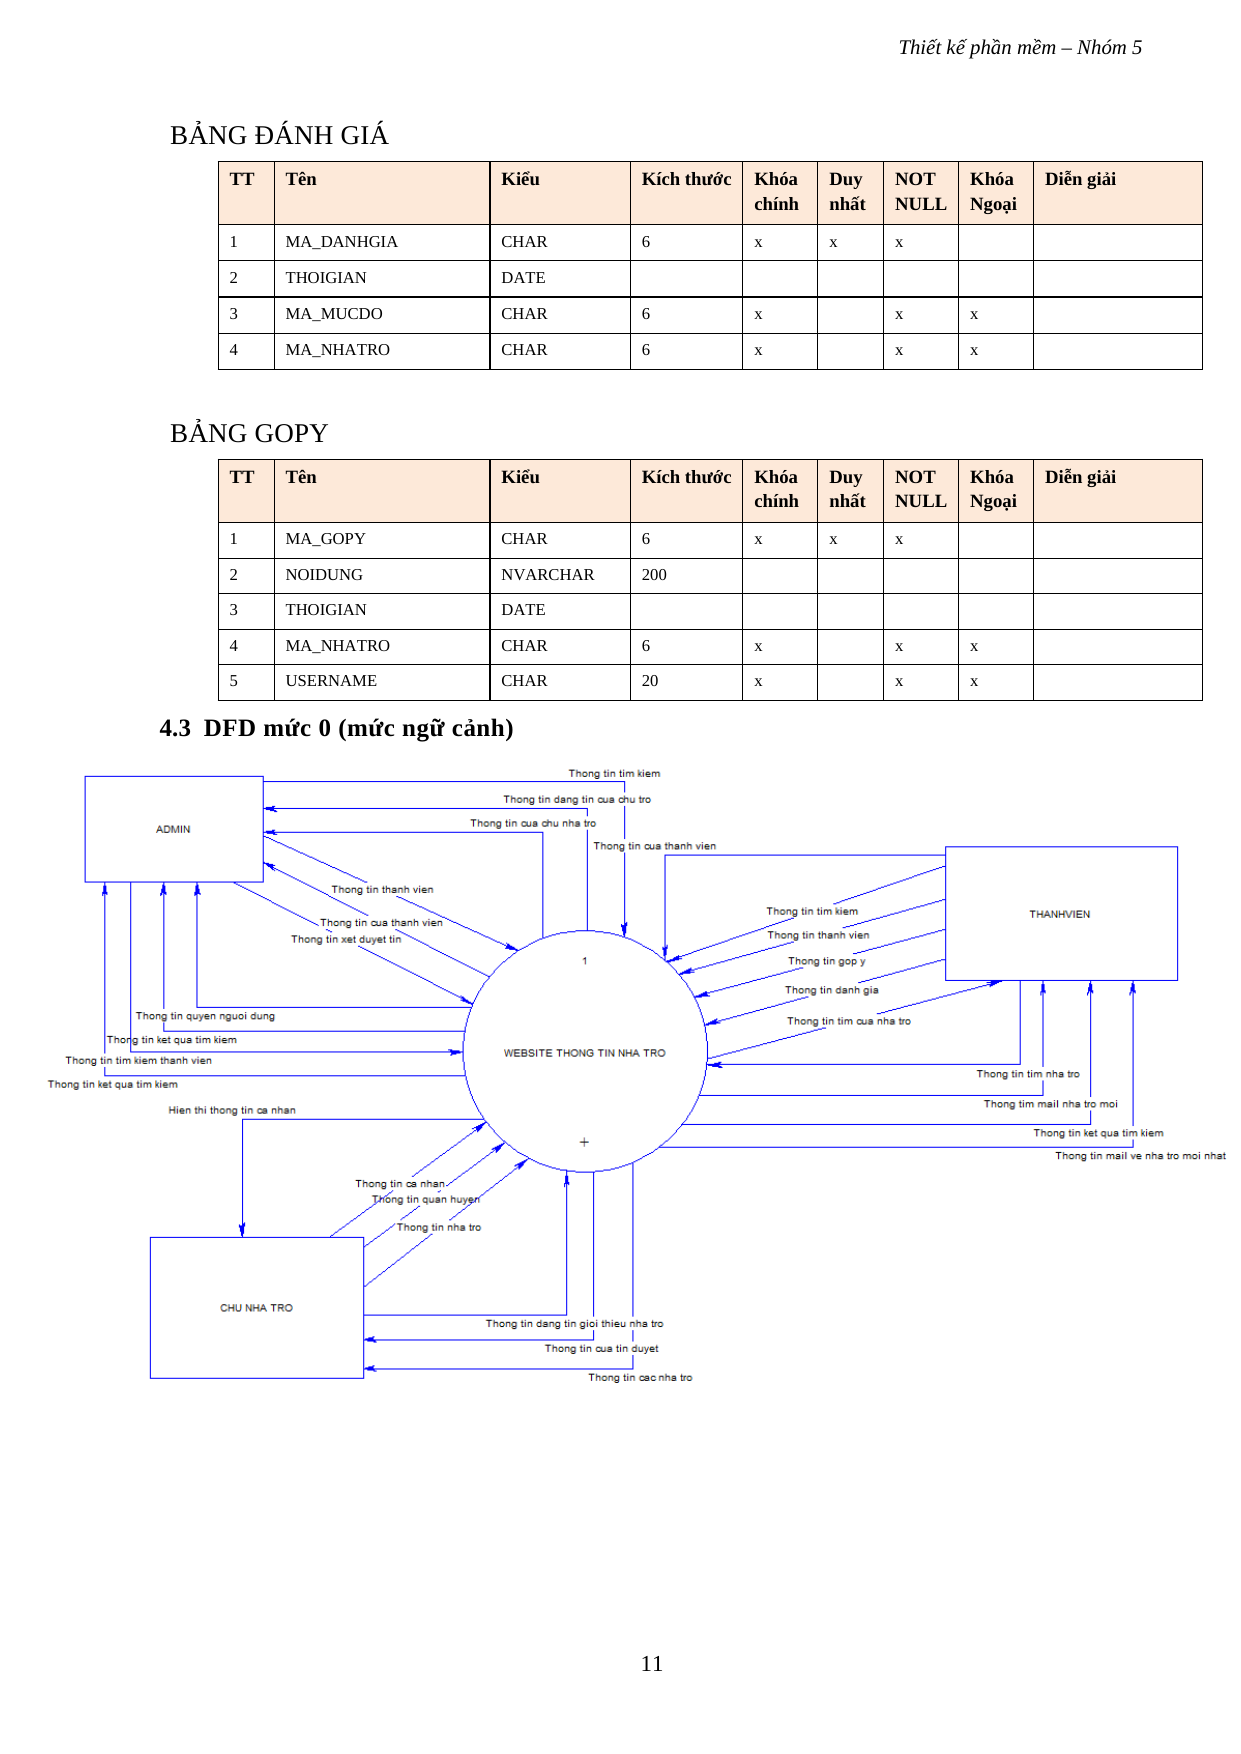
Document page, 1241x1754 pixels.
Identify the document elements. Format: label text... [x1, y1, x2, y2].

table_header TT [219, 162, 274, 224]
table_cell CHAR [491, 630, 630, 664]
table_cell DATE [491, 261, 630, 296]
table_cell [959, 594, 1033, 628]
table_cell 3 [219, 594, 274, 628]
table_cell x [884, 225, 958, 260]
table_cell 200 [631, 559, 742, 593]
table_cell 1 [219, 523, 274, 557]
table_cell THOIGIAN [275, 261, 489, 296]
table_cell [884, 559, 958, 593]
table_header Duy nhất [818, 460, 883, 522]
table_cell 4 [219, 630, 274, 664]
table_cell [959, 523, 1033, 557]
table_cell 6 [631, 523, 742, 557]
table_cell CHAR [491, 523, 630, 557]
table_cell MA_NHATRO [275, 630, 489, 664]
table_cell x [743, 630, 817, 664]
table_cell [743, 559, 817, 593]
table_cell 1 [219, 225, 274, 260]
table_header Kiểu [491, 460, 630, 522]
picture [37, 751, 1241, 1412]
table_cell [1034, 559, 1202, 593]
table_cell MA_DANHGIA [275, 225, 489, 260]
table_cell [631, 261, 742, 296]
table_cell x [743, 665, 817, 699]
table_cell x [884, 298, 958, 332]
table_cell [818, 665, 883, 699]
table_cell x [959, 665, 1033, 699]
table_cell 20 [631, 665, 742, 699]
table_cell 6 [631, 298, 742, 332]
table_cell [818, 261, 883, 296]
table_header Khóa Ngoại [959, 460, 1033, 522]
text BẢNG ĐÁNH GIÁ [170, 119, 1146, 151]
table_cell 6 [631, 630, 742, 664]
subtitle 4.3 DFD mức 0 (mức ngữ cảnh) [159, 713, 1144, 742]
table_cell x [743, 225, 817, 260]
table_cell NVARCHAR [491, 559, 630, 593]
table_cell CHAR [491, 665, 630, 699]
table_cell 2 [219, 559, 274, 593]
table_cell x [959, 298, 1033, 332]
table_cell 4 [219, 334, 274, 368]
table_header NOT NULL [884, 162, 958, 224]
table_header NOT NULL [884, 460, 958, 522]
table_cell [1034, 630, 1202, 664]
table_cell [884, 594, 958, 628]
table_cell CHAR [491, 298, 630, 332]
table_header Khóa chính [743, 162, 817, 224]
table_cell x [884, 665, 958, 699]
table_cell x [743, 523, 817, 557]
table_header Kích thước [631, 460, 742, 522]
table_cell [1034, 334, 1202, 368]
table_cell [818, 334, 883, 368]
table_cell MA_NHATRO [275, 334, 489, 368]
table_cell [743, 594, 817, 628]
table_cell x [818, 225, 883, 260]
table_cell USERNAME [275, 665, 489, 699]
text BẢNG GOPY [170, 417, 1146, 448]
table_header Kích thước [631, 162, 742, 224]
table_header Tên [275, 460, 489, 522]
table_header Kiểu [491, 162, 630, 224]
table_cell THOIGIAN [275, 594, 489, 628]
table_cell [743, 261, 817, 296]
table_cell [818, 298, 883, 332]
table_cell 5 [219, 665, 274, 699]
table_cell [1034, 523, 1202, 557]
table_cell x [884, 334, 958, 368]
table_cell 6 [631, 334, 742, 368]
table_cell x [959, 334, 1033, 368]
table_cell [959, 225, 1033, 260]
table_header Khóa chính [743, 460, 817, 522]
table_header Duy nhất [818, 162, 883, 224]
table_cell [959, 559, 1033, 593]
table_cell CHAR [491, 225, 630, 260]
table_cell [1034, 225, 1202, 260]
table_cell [959, 261, 1033, 296]
table_header Tên [275, 162, 489, 224]
table_header TT [219, 460, 274, 522]
table_cell [1034, 594, 1202, 628]
table_cell x [884, 630, 958, 664]
table_cell 2 [219, 261, 274, 296]
table_cell NOIDUNG [275, 559, 489, 593]
table_header Khóa Ngoại [959, 162, 1033, 224]
table_cell [818, 630, 883, 664]
table_cell [1034, 298, 1202, 332]
table_header Diễn giải [1034, 460, 1202, 522]
table_cell [884, 261, 958, 296]
table_cell CHAR [491, 334, 630, 368]
table_cell [818, 594, 883, 628]
table_cell x [743, 298, 817, 332]
table_cell [631, 594, 742, 628]
table_cell 3 [219, 298, 274, 332]
table_cell x [884, 523, 958, 557]
table_cell [1034, 261, 1202, 296]
table_cell [818, 559, 883, 593]
table_cell MA_GOPY [275, 523, 489, 557]
table_cell x [959, 630, 1033, 664]
table_cell x [743, 334, 817, 368]
table_cell x [818, 523, 883, 557]
table_header Diễn giải [1034, 162, 1202, 224]
table_cell MA_MUCDO [275, 298, 489, 332]
table_cell [1034, 665, 1202, 699]
table_cell DATE [491, 594, 630, 628]
table_cell 6 [631, 225, 742, 260]
